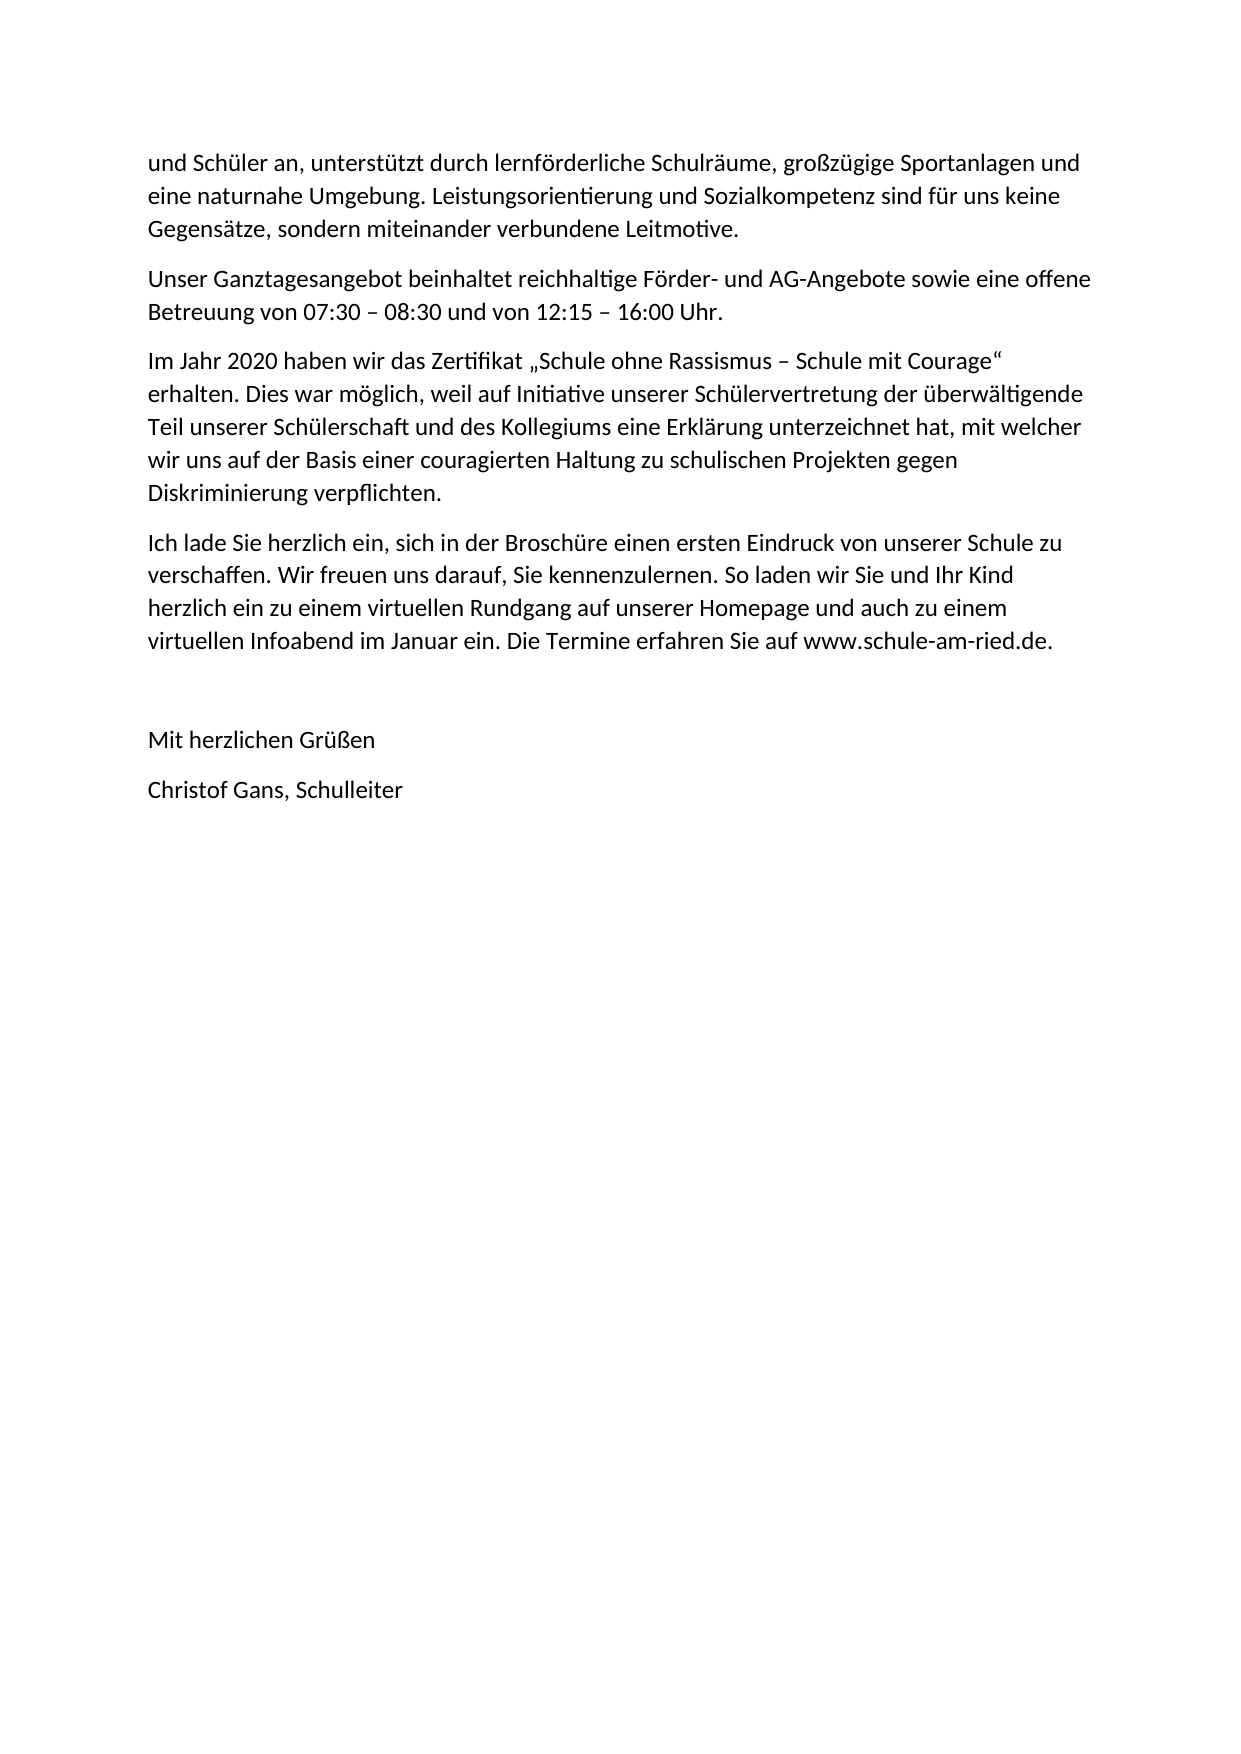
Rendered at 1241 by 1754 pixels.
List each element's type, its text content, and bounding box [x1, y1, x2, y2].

text Ich lade Sie herzlich ein, sich in der Broschüre einen ersten Eindruck von unserer Schule zu verschaffen. Wir freuen uns darauf, Sie kennenzulernen. So laden wir Sie und Ihr Kind herzlich ein zu einem virtuellen Rundgang auf unserer Homepage und auch zu einem virtuellen Infoabend im Januar ein. Die Termine erfahren Sie auf www.schule-am-ried.de. [148, 527, 1093, 656]
text Unser Ganztagesangebot beinhaltet reichhaltige Förder- und AG-Angebote sowie eine offene Betreuung von 07:30 – 08:30 und von 12:15 – 16:00 Uhr. [148, 263, 1093, 326]
text Christof Gans, Schulleiter [148, 774, 1093, 805]
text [148, 148, 1093, 244]
text Im Jahr 2020 haben wir das Zertifikat „Schule ohne Rassismus – Schule mit Courage“ erhalten. Dies war möglich, weil auf Initiative unserer Schülervertretung der überwältigende Teil unserer Schülerschaft und des Kollegiums eine Erklärung unterzeichnet hat, mit welcher wir uns auf der Basis einer couragierten Haltung zu schulischen Projekten gegen Diskriminierung verpflichten. [148, 346, 1093, 508]
text Mit herzlichen Grüßen [148, 725, 1093, 755]
